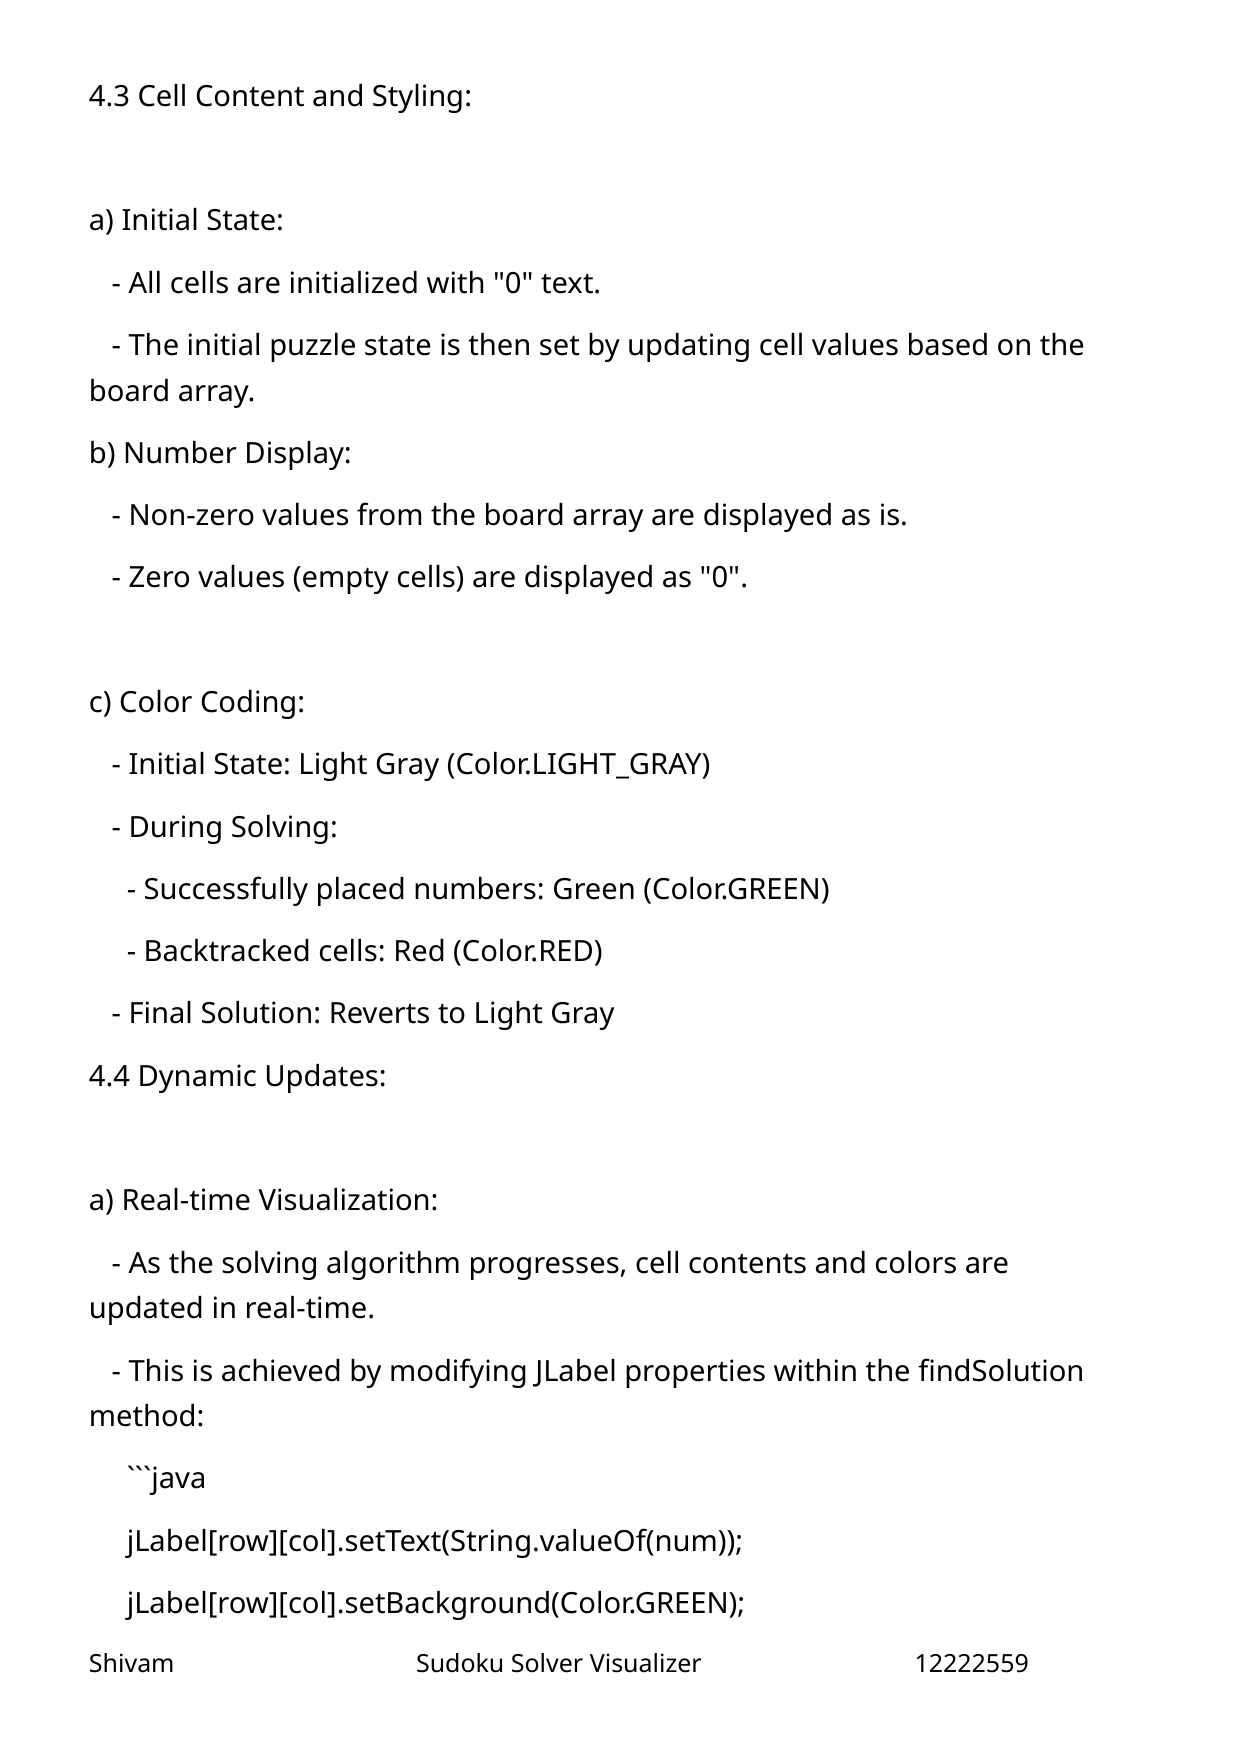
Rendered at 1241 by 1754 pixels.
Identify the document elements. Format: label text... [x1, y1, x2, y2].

text - Final Solution: Reverts to Light Gray [89, 993, 1122, 1032]
text - Initial State: Light Gray (Color.LIGHT_GRAY) [89, 743, 1122, 783]
text - As the solving algorithm progresses, cell contents and colors are updated in real-time. [89, 1242, 1122, 1327]
text 4.4 Dynamic Updates: [89, 1055, 1122, 1095]
text - The initial puzzle state is then set by updating cell values based on the board array. [89, 324, 1122, 409]
text - All cells are initialized with "0" text. [89, 262, 1122, 302]
text a) Initial State: [89, 199, 1122, 239]
text - Backtracked cells: Red (Color.RED) [89, 930, 1122, 970]
text jLabel[row][col].setText(String.valueOf(num)); [89, 1520, 1122, 1560]
text - Zero values (empty cells) are displayed as "0". [89, 557, 1122, 596]
text c) Color Coding: [89, 681, 1122, 721]
text ```java [89, 1458, 1122, 1497]
text - Successfully placed numbers: Green (Color.GREEN) [89, 868, 1122, 908]
text 4.3 Cell Content and Styling: [89, 75, 1122, 115]
text b) Number Display: [89, 432, 1122, 472]
text - This is achieved by modifying JLabel properties within the findSolution method: [89, 1350, 1122, 1435]
text - During Solving: [89, 806, 1122, 846]
text jLabel[row][col].setBackground(Color.GREEN); [89, 1582, 1122, 1622]
text - Non-zero values from the board array are displayed as is. [89, 494, 1122, 534]
text a) Real-time Visualization: [89, 1179, 1122, 1219]
